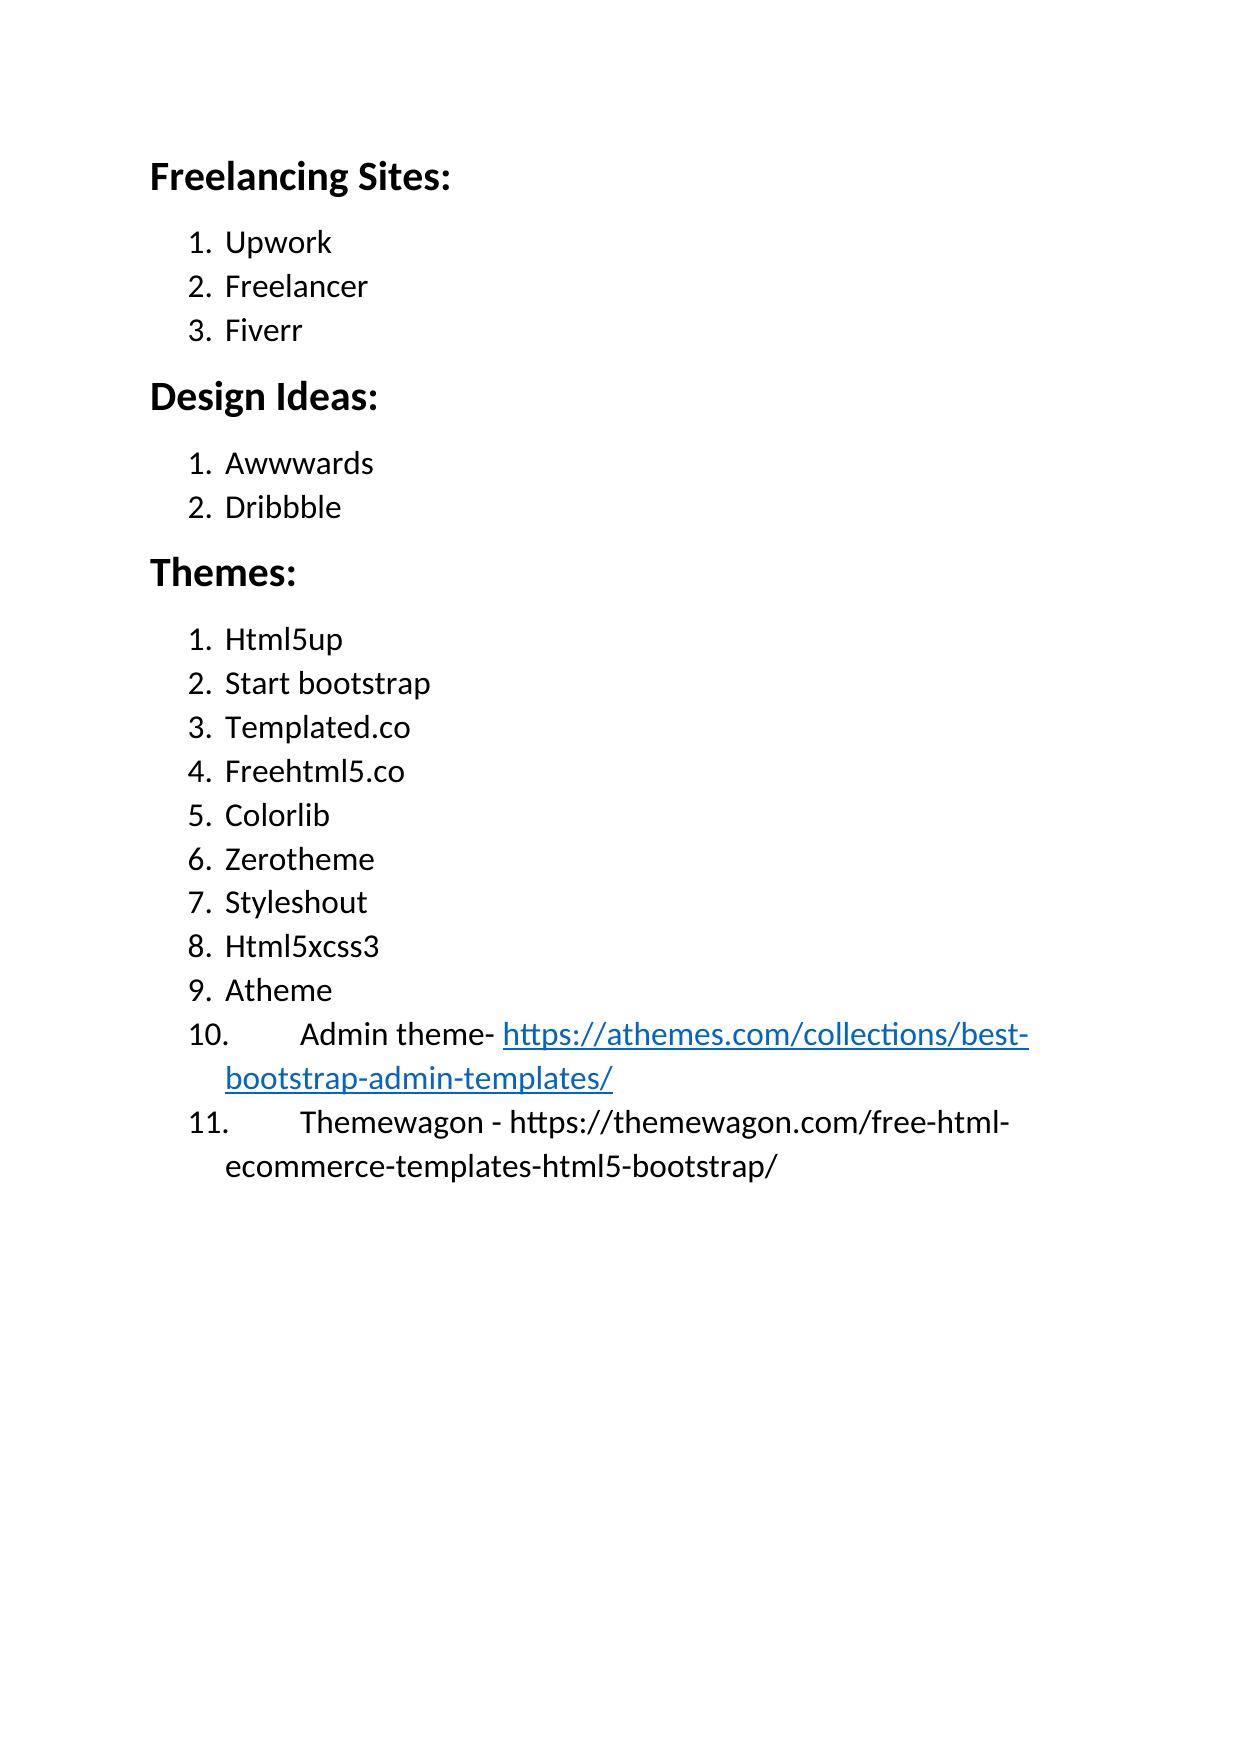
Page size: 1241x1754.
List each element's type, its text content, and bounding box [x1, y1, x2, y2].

list Freehtml5.co [187, 750, 1090, 790]
list Freelancer [187, 266, 1090, 306]
list Zerotheme [187, 838, 1090, 878]
list Atheme [187, 969, 1090, 1010]
list Start bootstrap [187, 662, 1090, 702]
list Colorlib [187, 794, 1090, 834]
list Admin theme- https://athemes.com/collections/best-bootstrap-admin-templates/ [187, 1013, 1090, 1098]
list Themewagon - https://themewagon.com/free-html-ecommerce-templates-html5-bootstrap/ [187, 1101, 1090, 1186]
list Templated.co [187, 706, 1090, 746]
text Design Ideas: [150, 370, 1090, 421]
list Styleshout [187, 882, 1090, 922]
list Html5up [187, 618, 1090, 658]
list Upwork [187, 222, 1090, 262]
text Themes: [150, 546, 1090, 597]
list Fiverr [187, 309, 1090, 350]
list Awwwards [187, 442, 1090, 482]
list Html5xcss3 [187, 926, 1090, 966]
list Dribbble [187, 486, 1090, 526]
text Freelancing Sites: [150, 150, 1090, 201]
